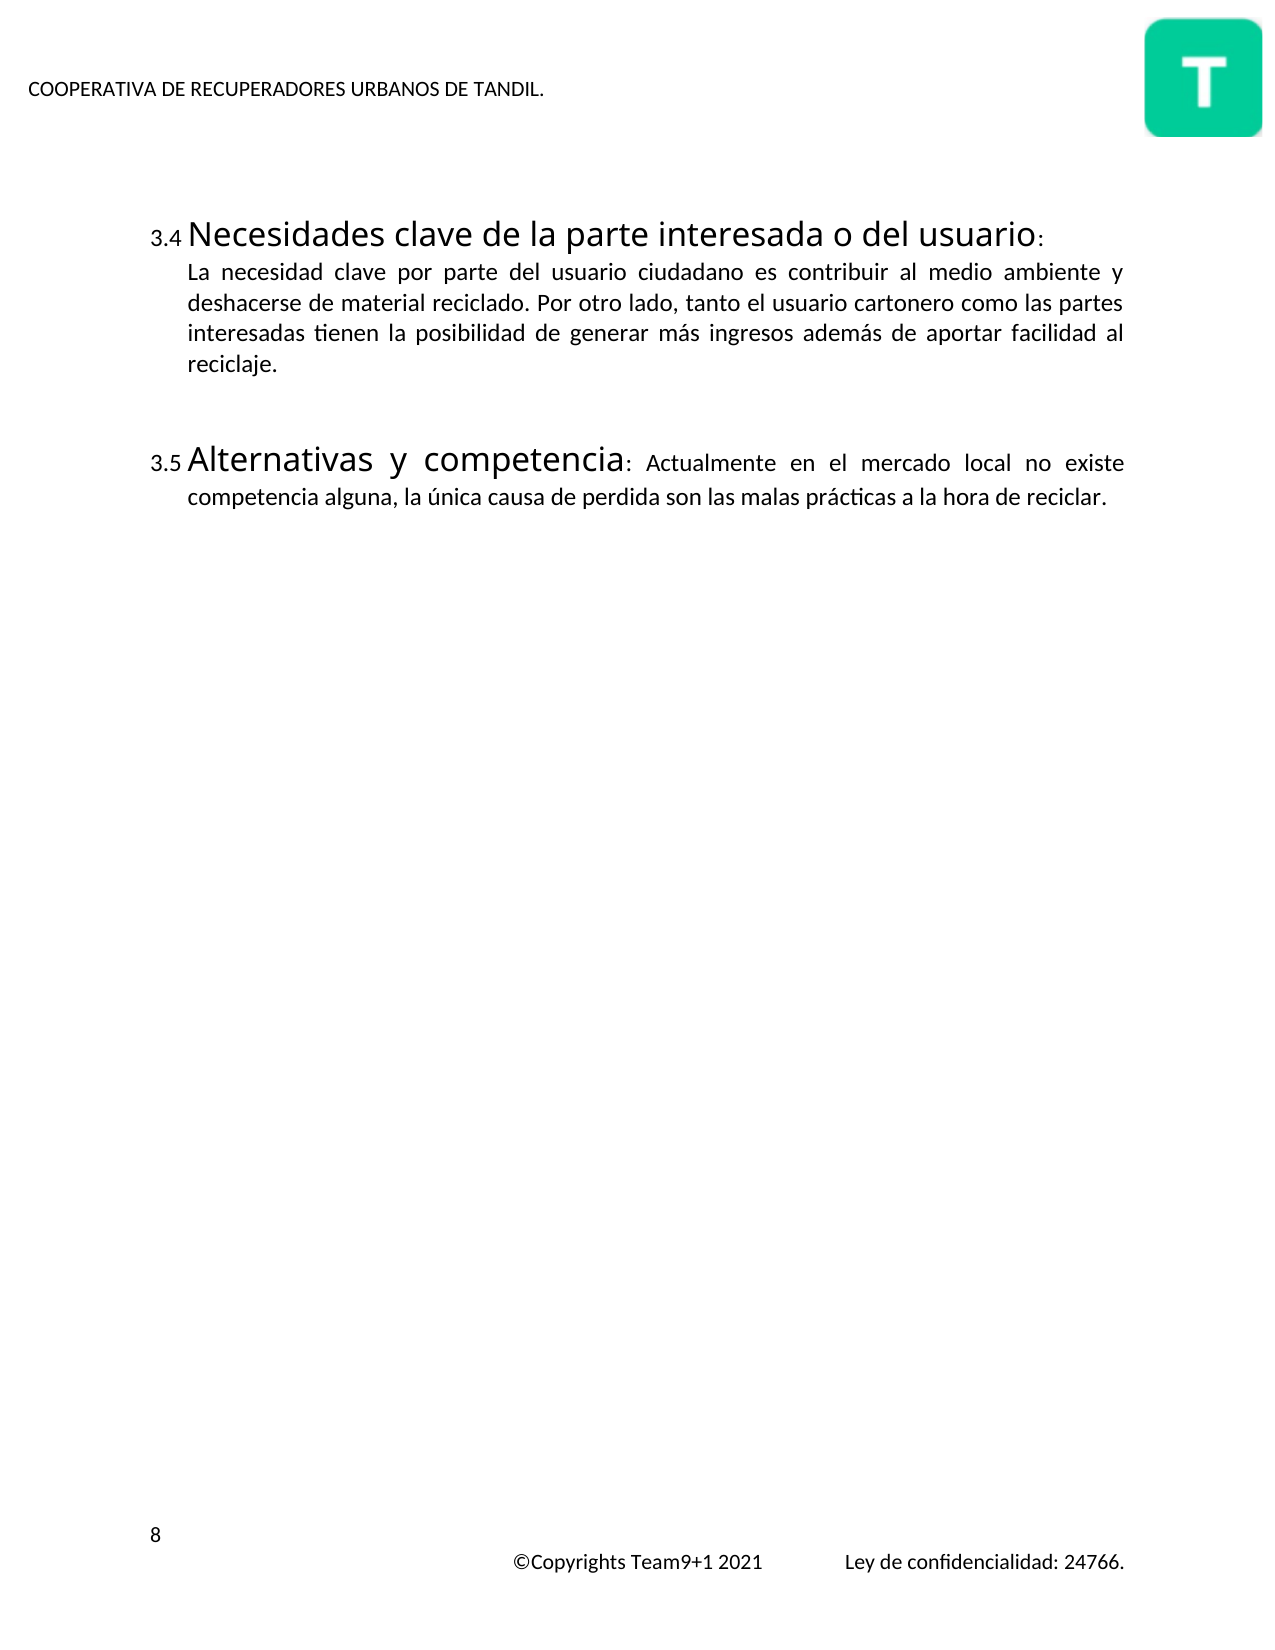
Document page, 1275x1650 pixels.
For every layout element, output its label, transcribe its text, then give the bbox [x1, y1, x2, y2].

list Necesidades clave de la parte interesada o del usuario: [150, 211, 1125, 256]
picture [1143, 17, 1263, 136]
list Alternativas y competencia: Actualmente en el mercado local no existe competencia alguna, la única causa de perdida son las malas prácticas a la hora de reciclar. [150, 436, 1125, 512]
text La necesidad clave por parte del usuario ciudadano es contribuir al medio ambiente y deshacerse de material reciclado. Por otro lado, tanto el usuario cartonero como las partes interesadas tienen la posibilidad de generar más ingresos además de aportar facilidad al reciclaje. [187, 256, 1125, 378]
